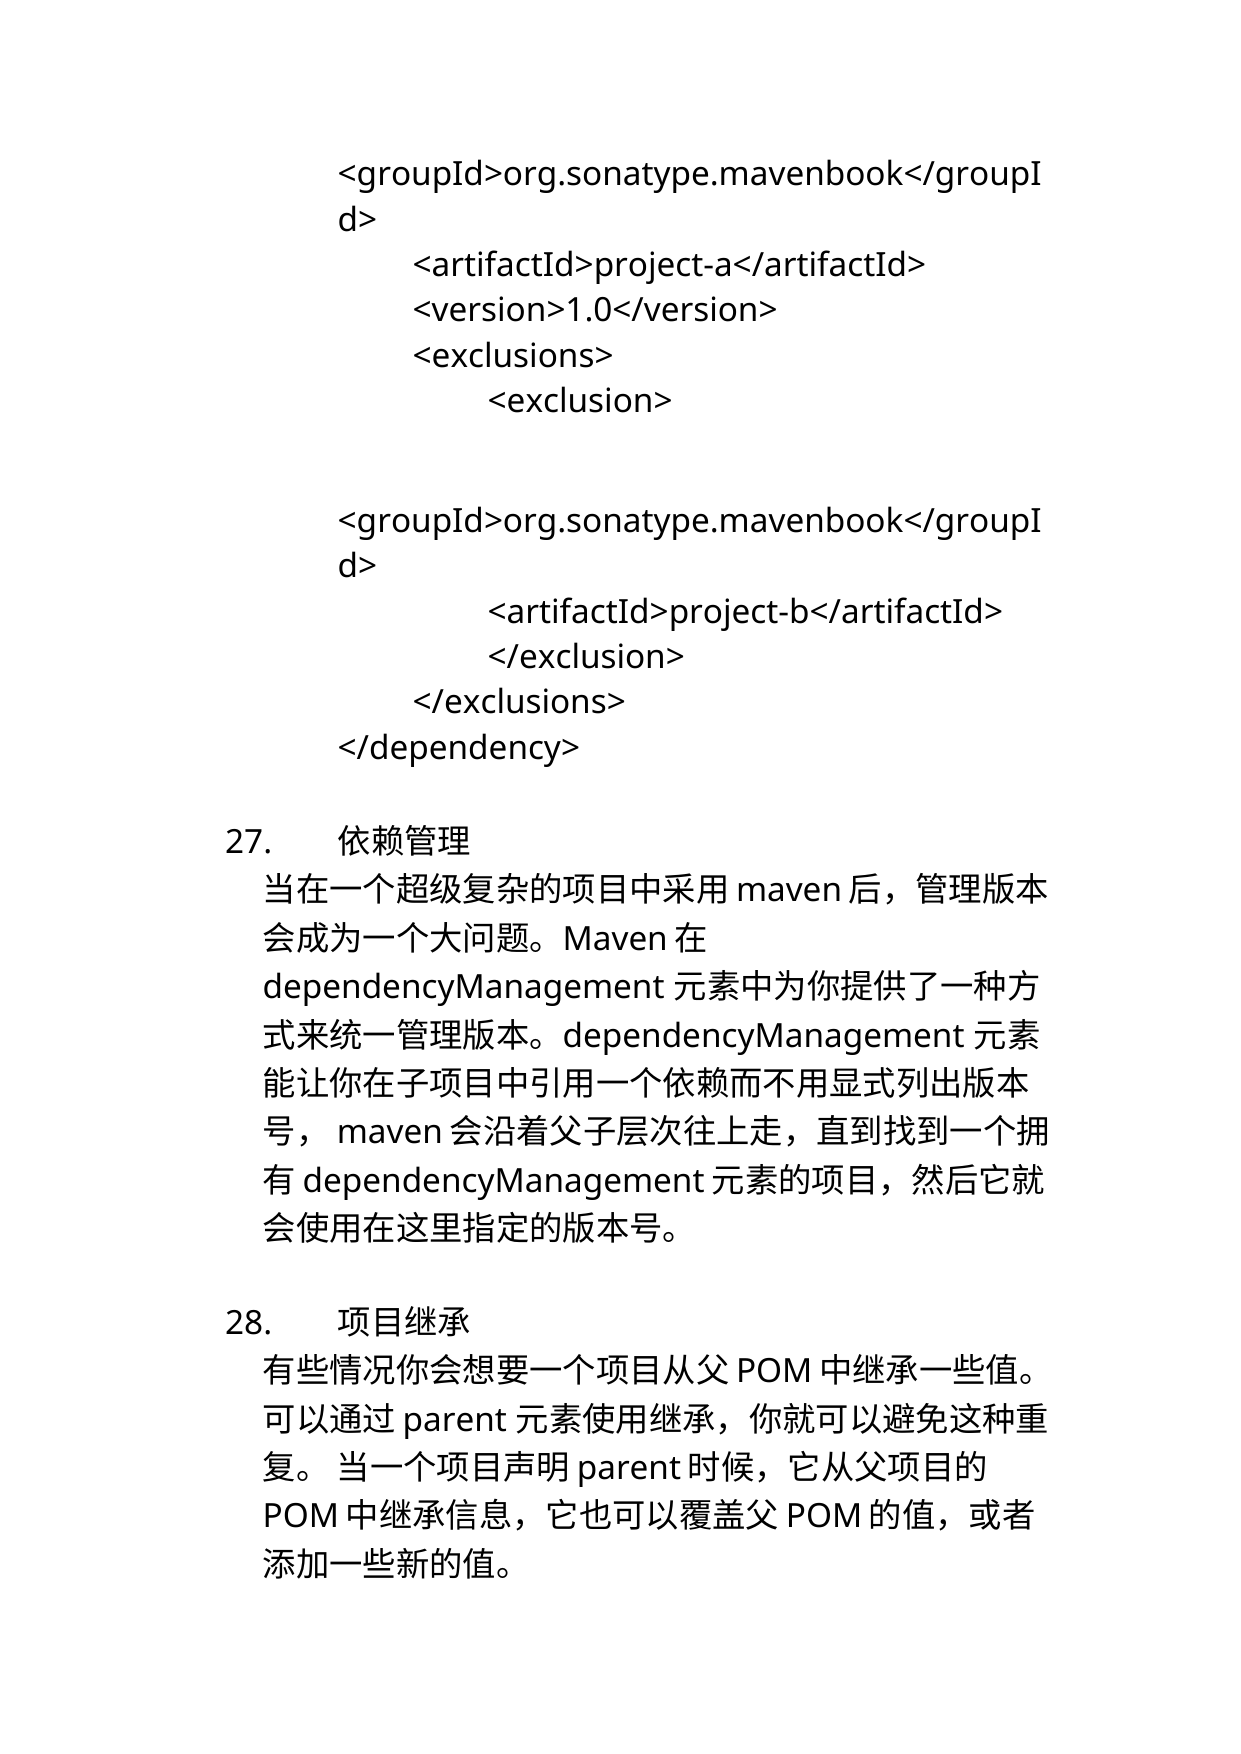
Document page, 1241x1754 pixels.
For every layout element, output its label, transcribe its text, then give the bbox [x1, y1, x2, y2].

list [337, 422, 1053, 587]
list </exclusion> [337, 633, 1053, 678]
list <artifactId>project-b</artifactId> [337, 587, 1053, 633]
list 项目继承 [225, 1296, 1053, 1344]
list <artifactId>project-a</artifactId> [337, 241, 1053, 286]
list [337, 150, 1053, 241]
list 当在一个超级复杂的项目中采用maven后，管理版本会成为一个大问题。Maven在 dependencyManagement 元素中为你提供了一种方式来统一管理版本。dependencyManagement 元素能让你在子项目中引用一个依赖而不用显式列出版本号， maven会沿着父子层次往上走，直到找到一个拥有dependencyManagement元素的项目，然后它就会使用在这里指定的版本号。 [262, 863, 1053, 1250]
list </exclusions> [337, 678, 1053, 724]
list 有些情况你会想要一个项目从父POM中继承一些值。可以通过parent 元素使用继承，你就可以避免这种重复。 当一个项目声明parent时候，它从父项目的POM中继承信息，它也可以覆盖父POM的值，或者添加一些新的值。 [262, 1344, 1053, 1586]
list <version>1.0</version> [337, 286, 1053, 332]
list <exclusions> [337, 332, 1053, 377]
list </dependency> [337, 724, 1053, 769]
list 依赖管理 [225, 814, 1053, 863]
list <exclusion> [337, 377, 1053, 422]
